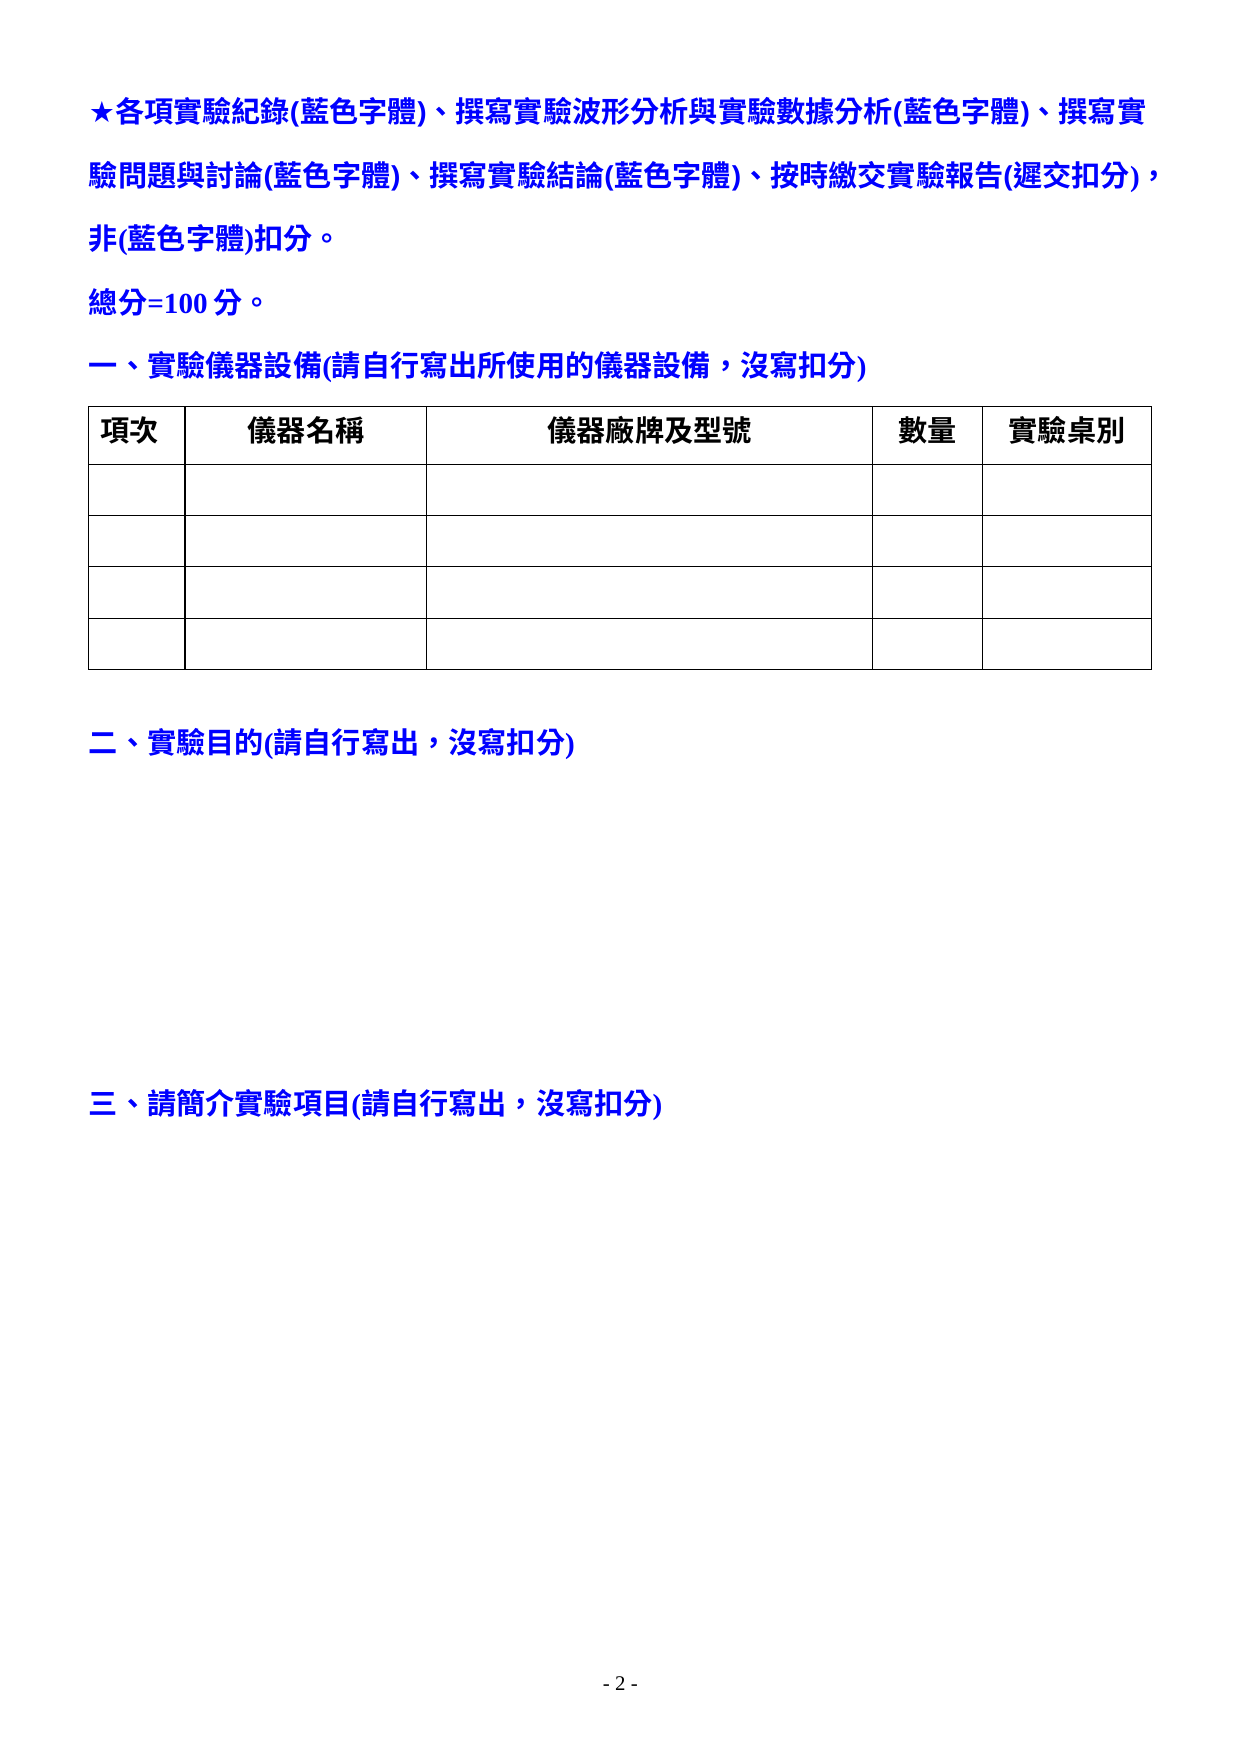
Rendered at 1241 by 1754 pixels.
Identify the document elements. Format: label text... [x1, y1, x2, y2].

text 一、實驗儀器設備(請自行寫出所使用的儀器設備，沒寫扣分) [89, 343, 1152, 385]
table_cell [89, 619, 184, 669]
table_cell [983, 465, 1151, 515]
text 二、實驗目的(請自行寫出，沒寫扣分) [89, 720, 1152, 762]
table_header 儀器名稱 [186, 407, 426, 464]
table_cell [873, 619, 982, 669]
table_cell [427, 619, 872, 669]
table_cell [983, 619, 1151, 669]
text 三、請簡介實驗項目(請自行寫出，沒寫扣分) [89, 1081, 1152, 1123]
table_cell [186, 516, 426, 566]
table_cell [89, 465, 184, 515]
table_cell [873, 567, 982, 617]
text 總分=100分。 [89, 279, 1152, 321]
table_cell [983, 516, 1151, 566]
table_cell [983, 567, 1151, 617]
table_header 儀器廠牌及型號 [427, 407, 872, 464]
table_header 實驗桌別 [983, 407, 1151, 464]
table_cell [186, 465, 426, 515]
table_cell [873, 465, 982, 515]
text ★各項實驗紀錄(藍色字體)、撰寫實驗波形分析與實驗數據分析(藍色字體)、撰寫實驗問題與討論(藍色字體)、撰寫實驗結論(藍色字體)、按時繳交實驗報告(遲交扣分)，非(藍色字體)扣分。 [89, 89, 1152, 258]
table_cell [427, 567, 872, 617]
table_cell [89, 516, 184, 566]
table_header 數量 [873, 407, 982, 464]
table_cell [186, 619, 426, 669]
table_cell [427, 516, 872, 566]
table_cell [427, 465, 872, 515]
table_cell [89, 567, 184, 617]
table_header 項次 [89, 407, 184, 464]
table_cell [873, 516, 982, 566]
table_cell [186, 567, 426, 617]
